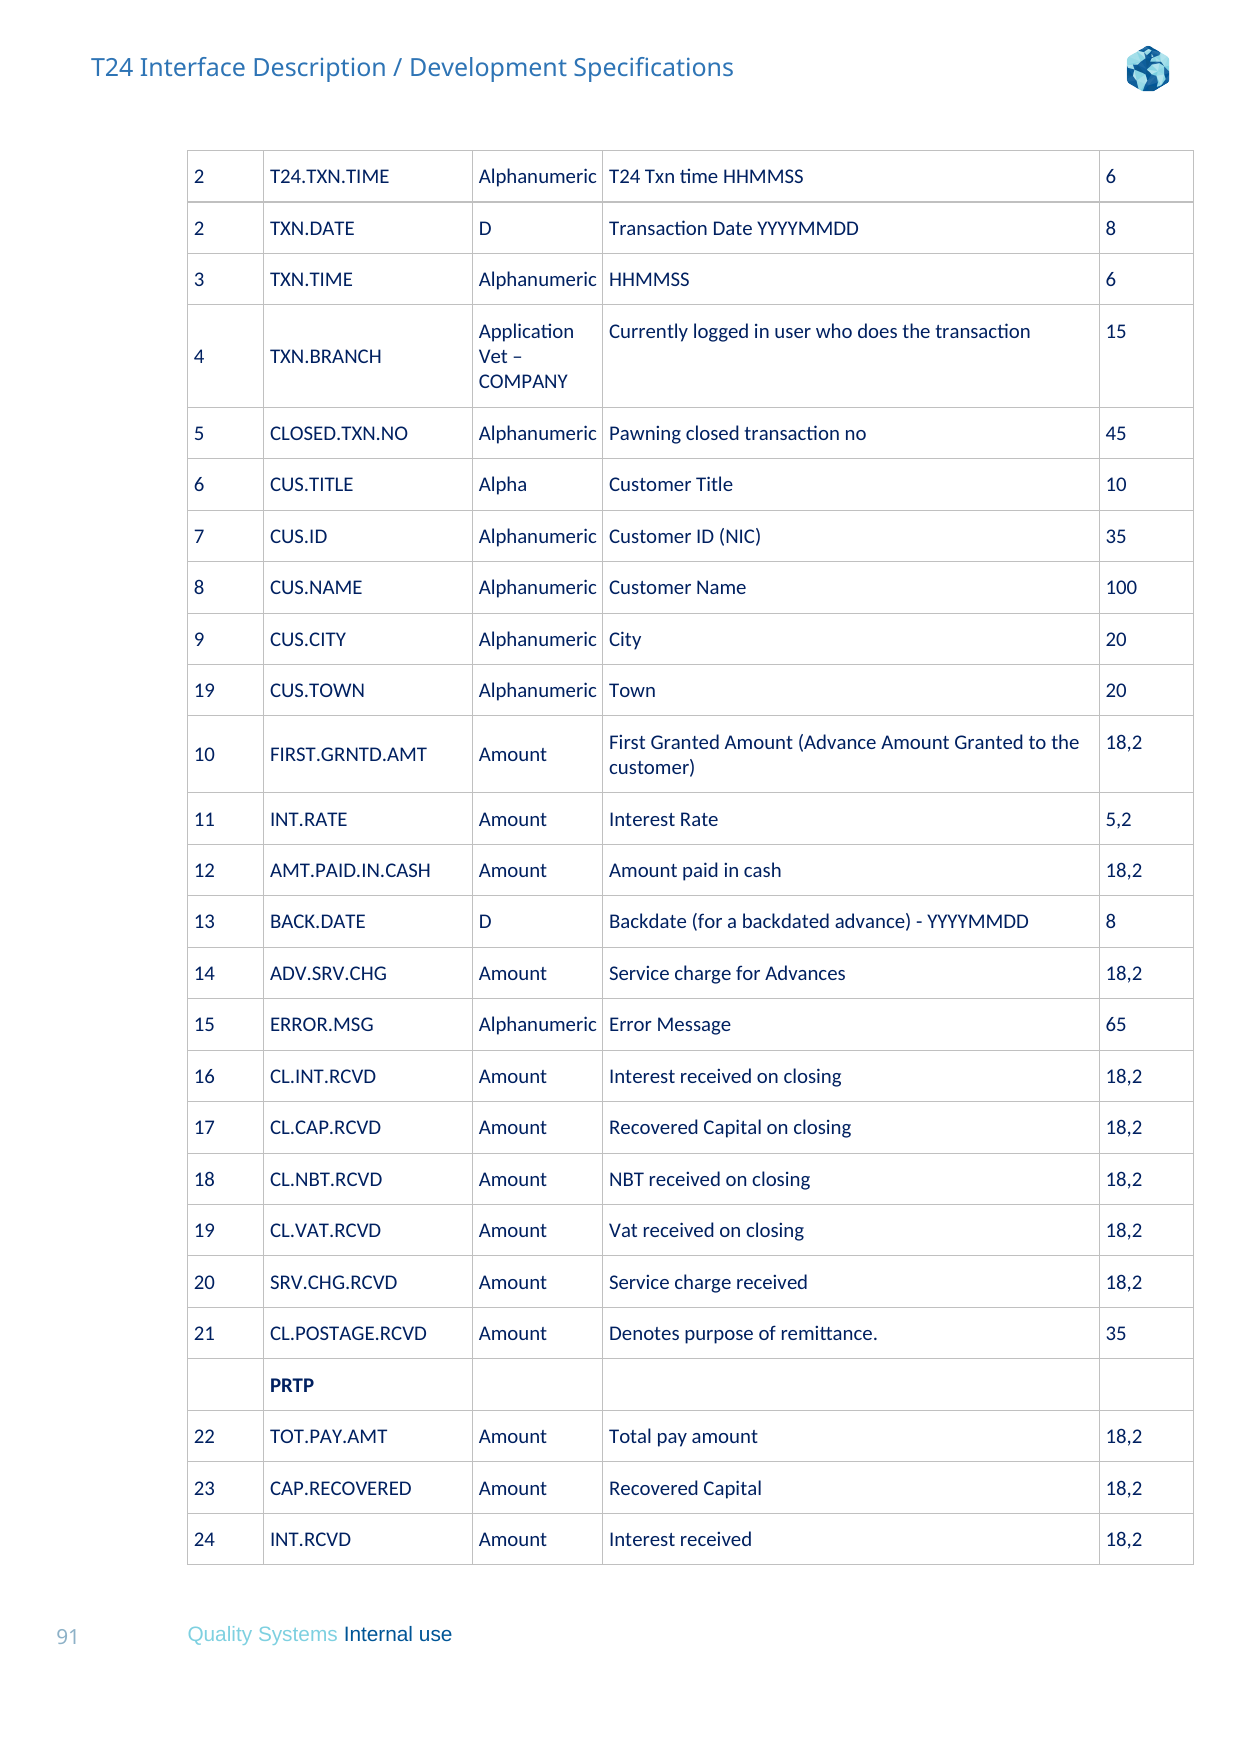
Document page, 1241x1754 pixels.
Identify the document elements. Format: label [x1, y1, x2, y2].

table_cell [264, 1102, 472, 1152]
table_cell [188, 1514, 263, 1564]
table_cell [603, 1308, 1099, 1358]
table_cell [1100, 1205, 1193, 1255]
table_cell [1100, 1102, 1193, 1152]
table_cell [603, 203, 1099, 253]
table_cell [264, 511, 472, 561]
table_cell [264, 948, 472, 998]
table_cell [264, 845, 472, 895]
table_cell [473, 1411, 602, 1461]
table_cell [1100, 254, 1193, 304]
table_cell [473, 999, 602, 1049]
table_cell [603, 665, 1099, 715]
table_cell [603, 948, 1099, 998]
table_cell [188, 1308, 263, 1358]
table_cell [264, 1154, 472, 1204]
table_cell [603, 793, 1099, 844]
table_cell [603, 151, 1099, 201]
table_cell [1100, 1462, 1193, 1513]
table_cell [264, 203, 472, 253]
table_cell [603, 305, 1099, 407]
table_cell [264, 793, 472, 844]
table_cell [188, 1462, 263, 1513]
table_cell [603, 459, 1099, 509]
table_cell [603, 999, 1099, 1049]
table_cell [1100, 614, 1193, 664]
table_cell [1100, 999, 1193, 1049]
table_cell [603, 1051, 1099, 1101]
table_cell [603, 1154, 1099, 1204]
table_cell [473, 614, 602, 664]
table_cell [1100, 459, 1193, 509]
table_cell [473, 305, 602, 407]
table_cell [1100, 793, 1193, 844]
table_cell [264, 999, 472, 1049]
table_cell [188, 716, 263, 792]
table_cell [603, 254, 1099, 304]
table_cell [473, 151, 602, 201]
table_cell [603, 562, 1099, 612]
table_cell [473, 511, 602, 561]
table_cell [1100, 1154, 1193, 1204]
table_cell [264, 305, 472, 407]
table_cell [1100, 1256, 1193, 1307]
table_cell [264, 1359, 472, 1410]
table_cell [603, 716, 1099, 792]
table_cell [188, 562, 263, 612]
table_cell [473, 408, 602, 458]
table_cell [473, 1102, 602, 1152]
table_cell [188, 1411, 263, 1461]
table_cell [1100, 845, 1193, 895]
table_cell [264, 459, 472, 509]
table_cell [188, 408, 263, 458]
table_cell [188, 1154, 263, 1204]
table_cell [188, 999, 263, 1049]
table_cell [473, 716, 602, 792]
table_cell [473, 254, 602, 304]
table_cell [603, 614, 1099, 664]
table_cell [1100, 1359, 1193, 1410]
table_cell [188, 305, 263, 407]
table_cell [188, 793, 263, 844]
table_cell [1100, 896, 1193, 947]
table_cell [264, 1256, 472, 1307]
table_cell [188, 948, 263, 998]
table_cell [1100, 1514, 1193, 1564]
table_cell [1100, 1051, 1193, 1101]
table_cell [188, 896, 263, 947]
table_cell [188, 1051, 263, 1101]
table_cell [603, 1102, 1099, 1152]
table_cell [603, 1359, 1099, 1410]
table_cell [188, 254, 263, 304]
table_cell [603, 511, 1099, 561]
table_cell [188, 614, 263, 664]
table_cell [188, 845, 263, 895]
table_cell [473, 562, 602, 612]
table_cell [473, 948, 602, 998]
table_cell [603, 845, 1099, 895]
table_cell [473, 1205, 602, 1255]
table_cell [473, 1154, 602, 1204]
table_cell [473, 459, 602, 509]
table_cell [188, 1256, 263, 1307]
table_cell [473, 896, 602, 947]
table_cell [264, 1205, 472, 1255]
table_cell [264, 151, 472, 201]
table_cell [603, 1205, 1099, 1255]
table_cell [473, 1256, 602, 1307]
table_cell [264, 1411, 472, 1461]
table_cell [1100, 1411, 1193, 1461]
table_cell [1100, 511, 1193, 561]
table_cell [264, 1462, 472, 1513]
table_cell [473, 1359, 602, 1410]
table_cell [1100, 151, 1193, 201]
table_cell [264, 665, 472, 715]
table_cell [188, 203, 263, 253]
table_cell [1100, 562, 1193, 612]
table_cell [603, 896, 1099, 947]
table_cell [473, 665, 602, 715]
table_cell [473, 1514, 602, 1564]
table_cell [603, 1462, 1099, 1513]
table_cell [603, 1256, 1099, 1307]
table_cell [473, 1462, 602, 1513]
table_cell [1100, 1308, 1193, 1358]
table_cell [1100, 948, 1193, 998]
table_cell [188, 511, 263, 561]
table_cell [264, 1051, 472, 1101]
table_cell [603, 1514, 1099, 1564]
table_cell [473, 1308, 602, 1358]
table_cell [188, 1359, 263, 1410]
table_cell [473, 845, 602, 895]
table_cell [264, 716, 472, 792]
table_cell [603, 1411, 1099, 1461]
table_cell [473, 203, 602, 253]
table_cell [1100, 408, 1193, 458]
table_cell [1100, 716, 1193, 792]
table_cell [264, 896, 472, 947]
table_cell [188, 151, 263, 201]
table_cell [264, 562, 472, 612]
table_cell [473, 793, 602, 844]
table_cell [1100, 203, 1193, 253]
picture [1122, 43, 1170, 91]
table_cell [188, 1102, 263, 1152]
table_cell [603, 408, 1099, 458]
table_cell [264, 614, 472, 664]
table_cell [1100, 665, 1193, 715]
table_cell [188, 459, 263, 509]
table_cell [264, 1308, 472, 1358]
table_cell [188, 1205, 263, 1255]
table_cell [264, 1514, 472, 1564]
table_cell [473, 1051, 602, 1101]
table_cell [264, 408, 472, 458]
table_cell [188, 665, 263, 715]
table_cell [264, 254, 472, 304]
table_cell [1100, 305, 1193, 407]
